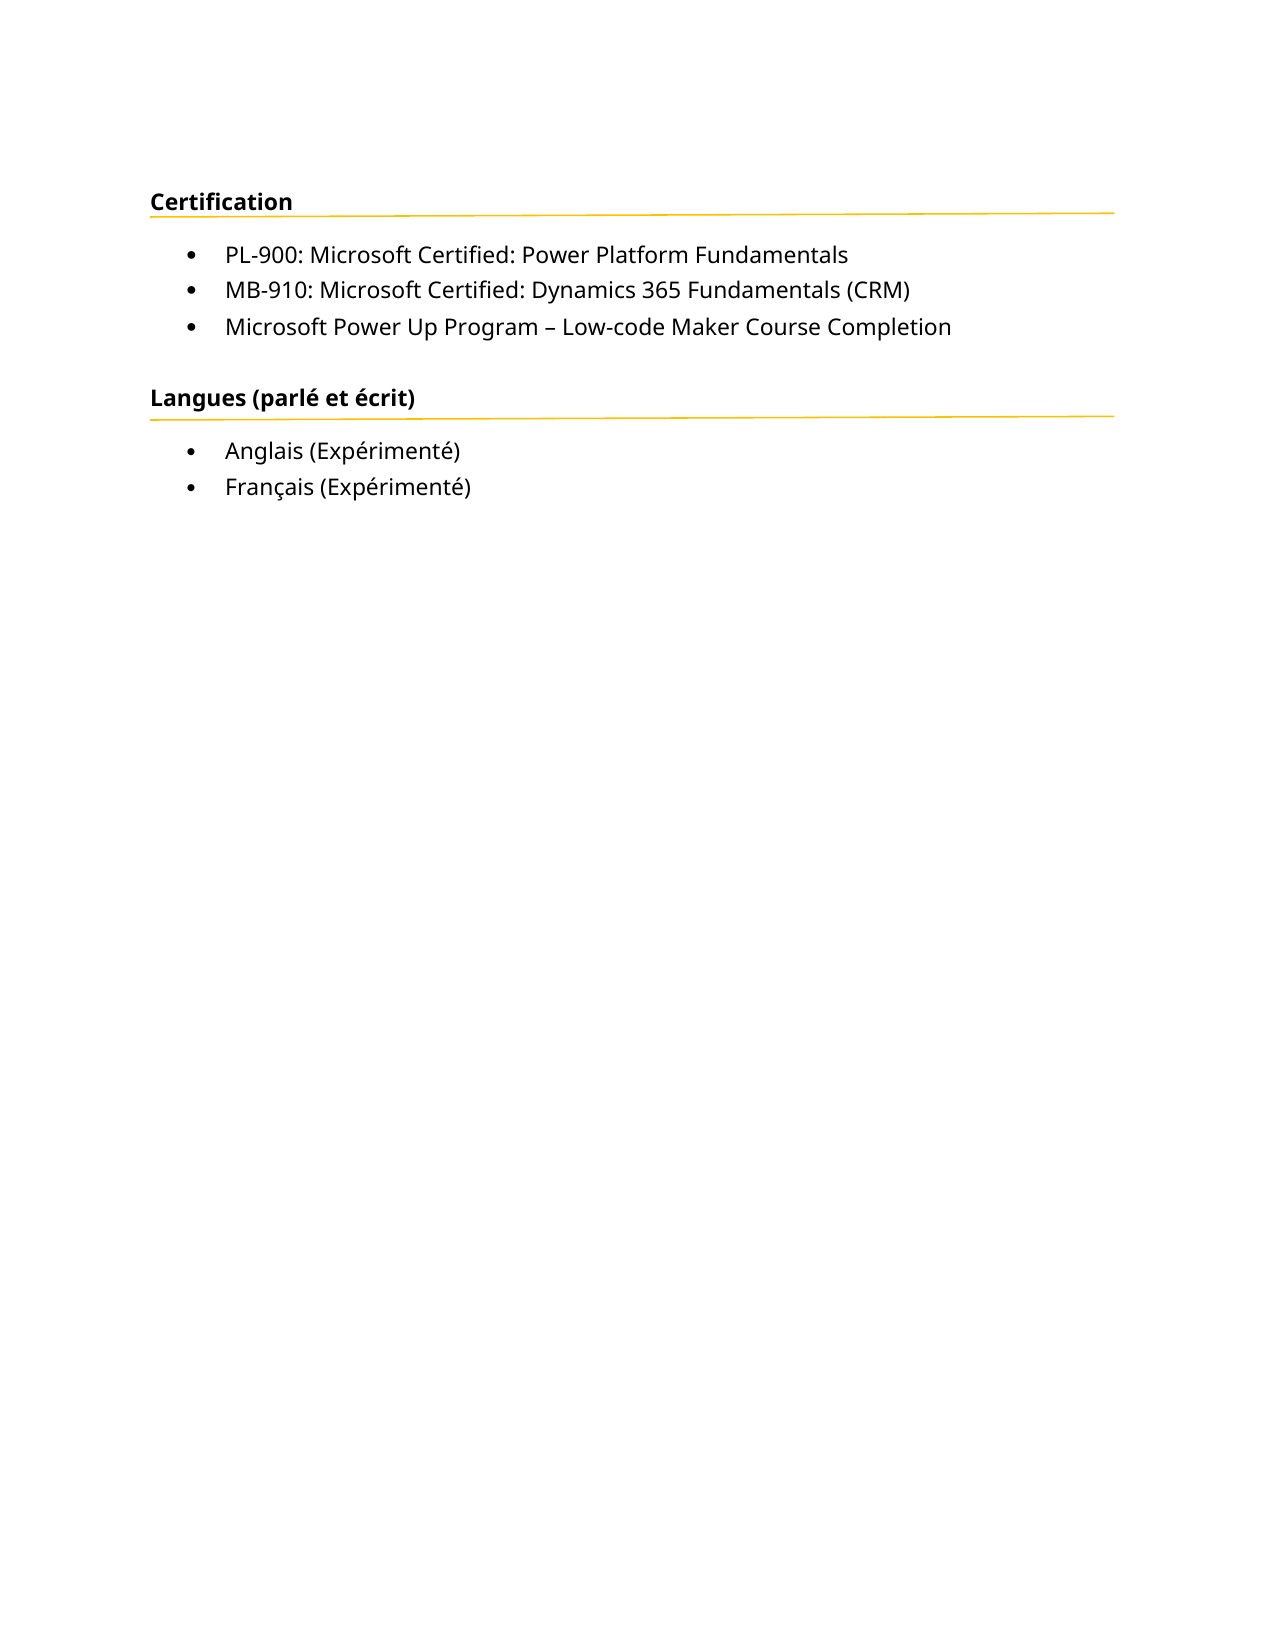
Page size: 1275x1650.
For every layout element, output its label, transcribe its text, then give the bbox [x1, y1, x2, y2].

list Microsoft Power Up Program – Low-code Maker Course Completion [187, 310, 1125, 342]
list Anglais (Expérimenté) [187, 435, 1125, 466]
text Langues (parlé et écrit) [150, 382, 1125, 413]
text Certification [150, 186, 1125, 217]
list Français (Expérimenté) [187, 471, 1125, 502]
list PL-900: Microsoft Certified: Power Platform Fundamentals [187, 238, 1125, 270]
list MB-910: Microsoft Certified: Dynamics 365 Fundamentals (CRM) [187, 274, 1125, 306]
